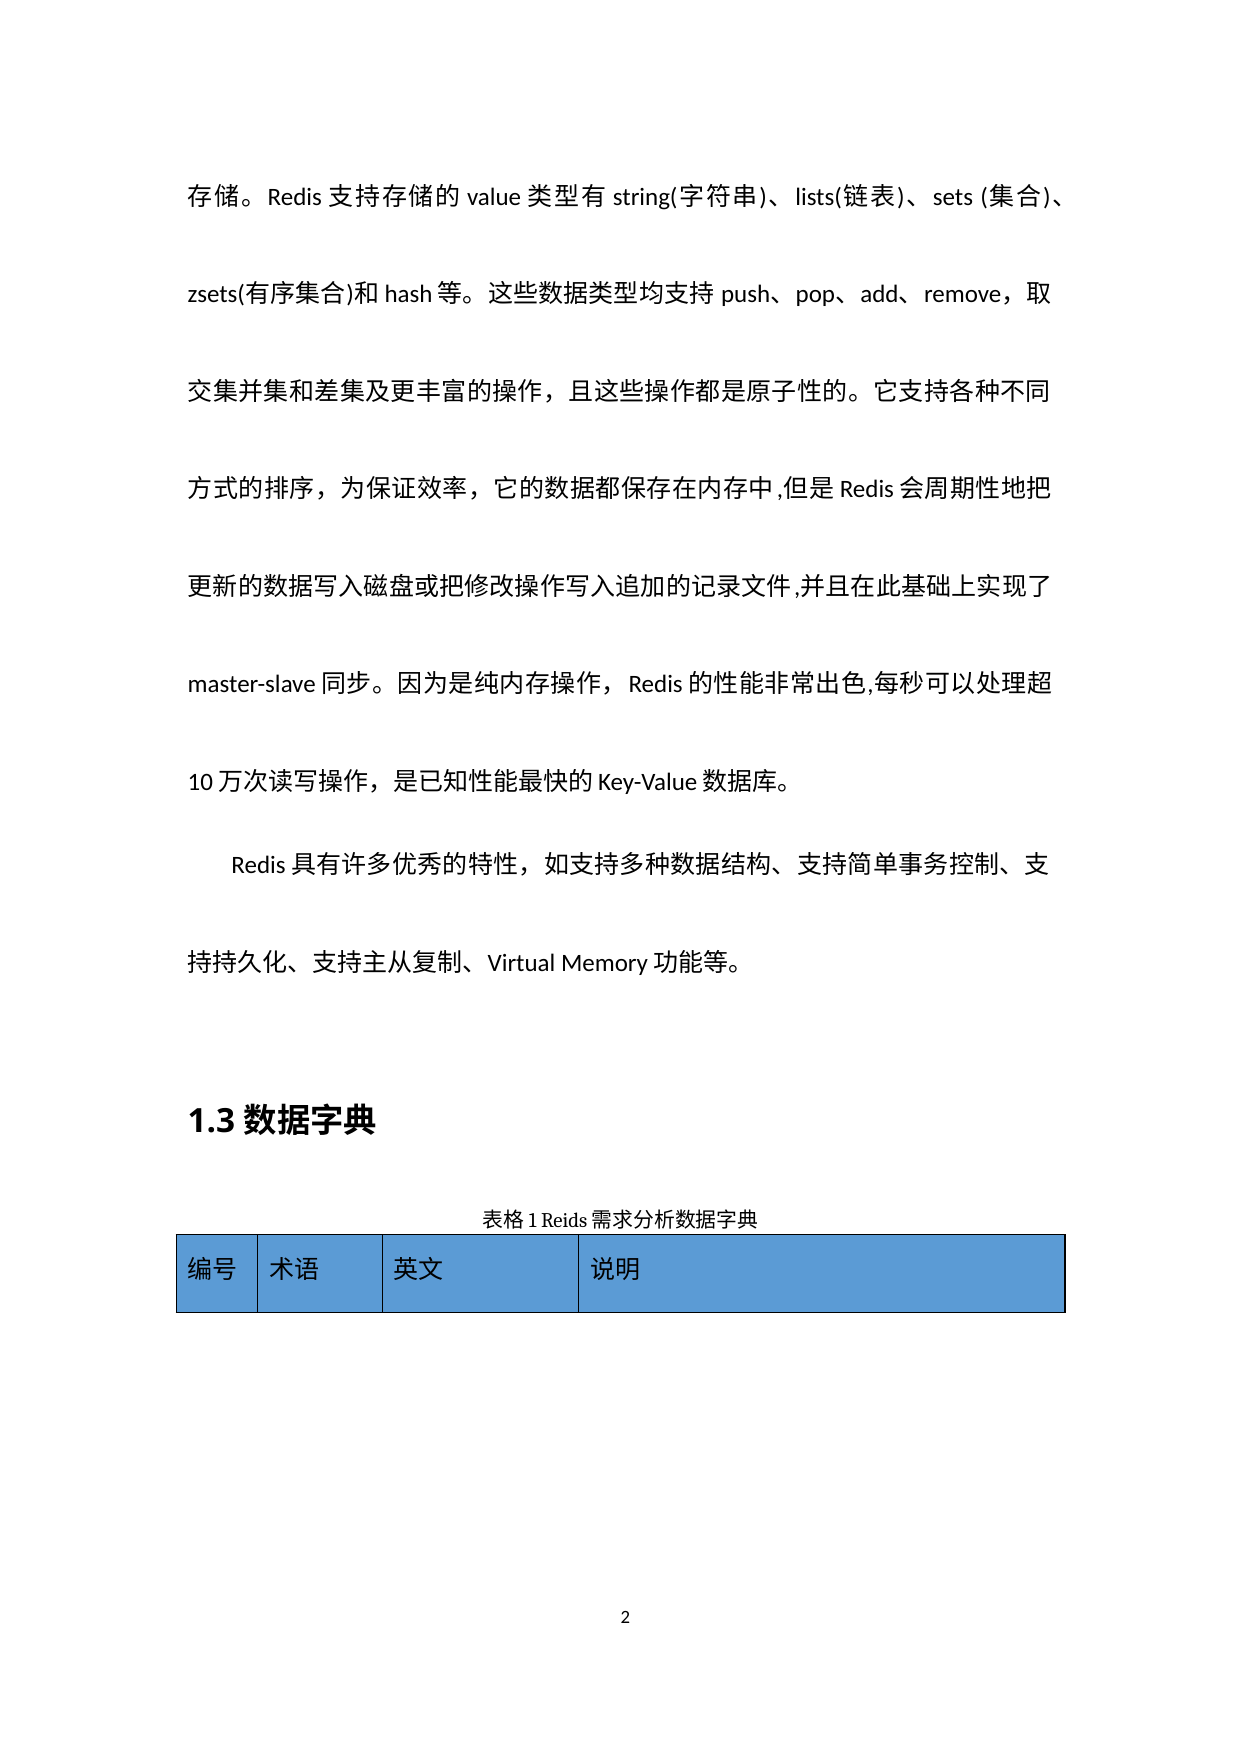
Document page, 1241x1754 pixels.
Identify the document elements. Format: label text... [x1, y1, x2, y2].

table_header 术语 [258, 1235, 382, 1312]
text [187, 162, 1053, 812]
text Redis具有许多优秀的特性，如支持多种数据结构、支持简单事务控制、支持持久化、支持主从复制、Virtual Memory功能等。 [187, 830, 1053, 993]
table_header 说明 [579, 1235, 1064, 1312]
table_header 英文 [383, 1235, 578, 1312]
table_header 编号 [177, 1235, 257, 1312]
text 表格 1 Reids需求分析数据字典 [187, 1202, 1053, 1234]
subtitle 1.3 数据字典 [187, 1086, 1053, 1151]
